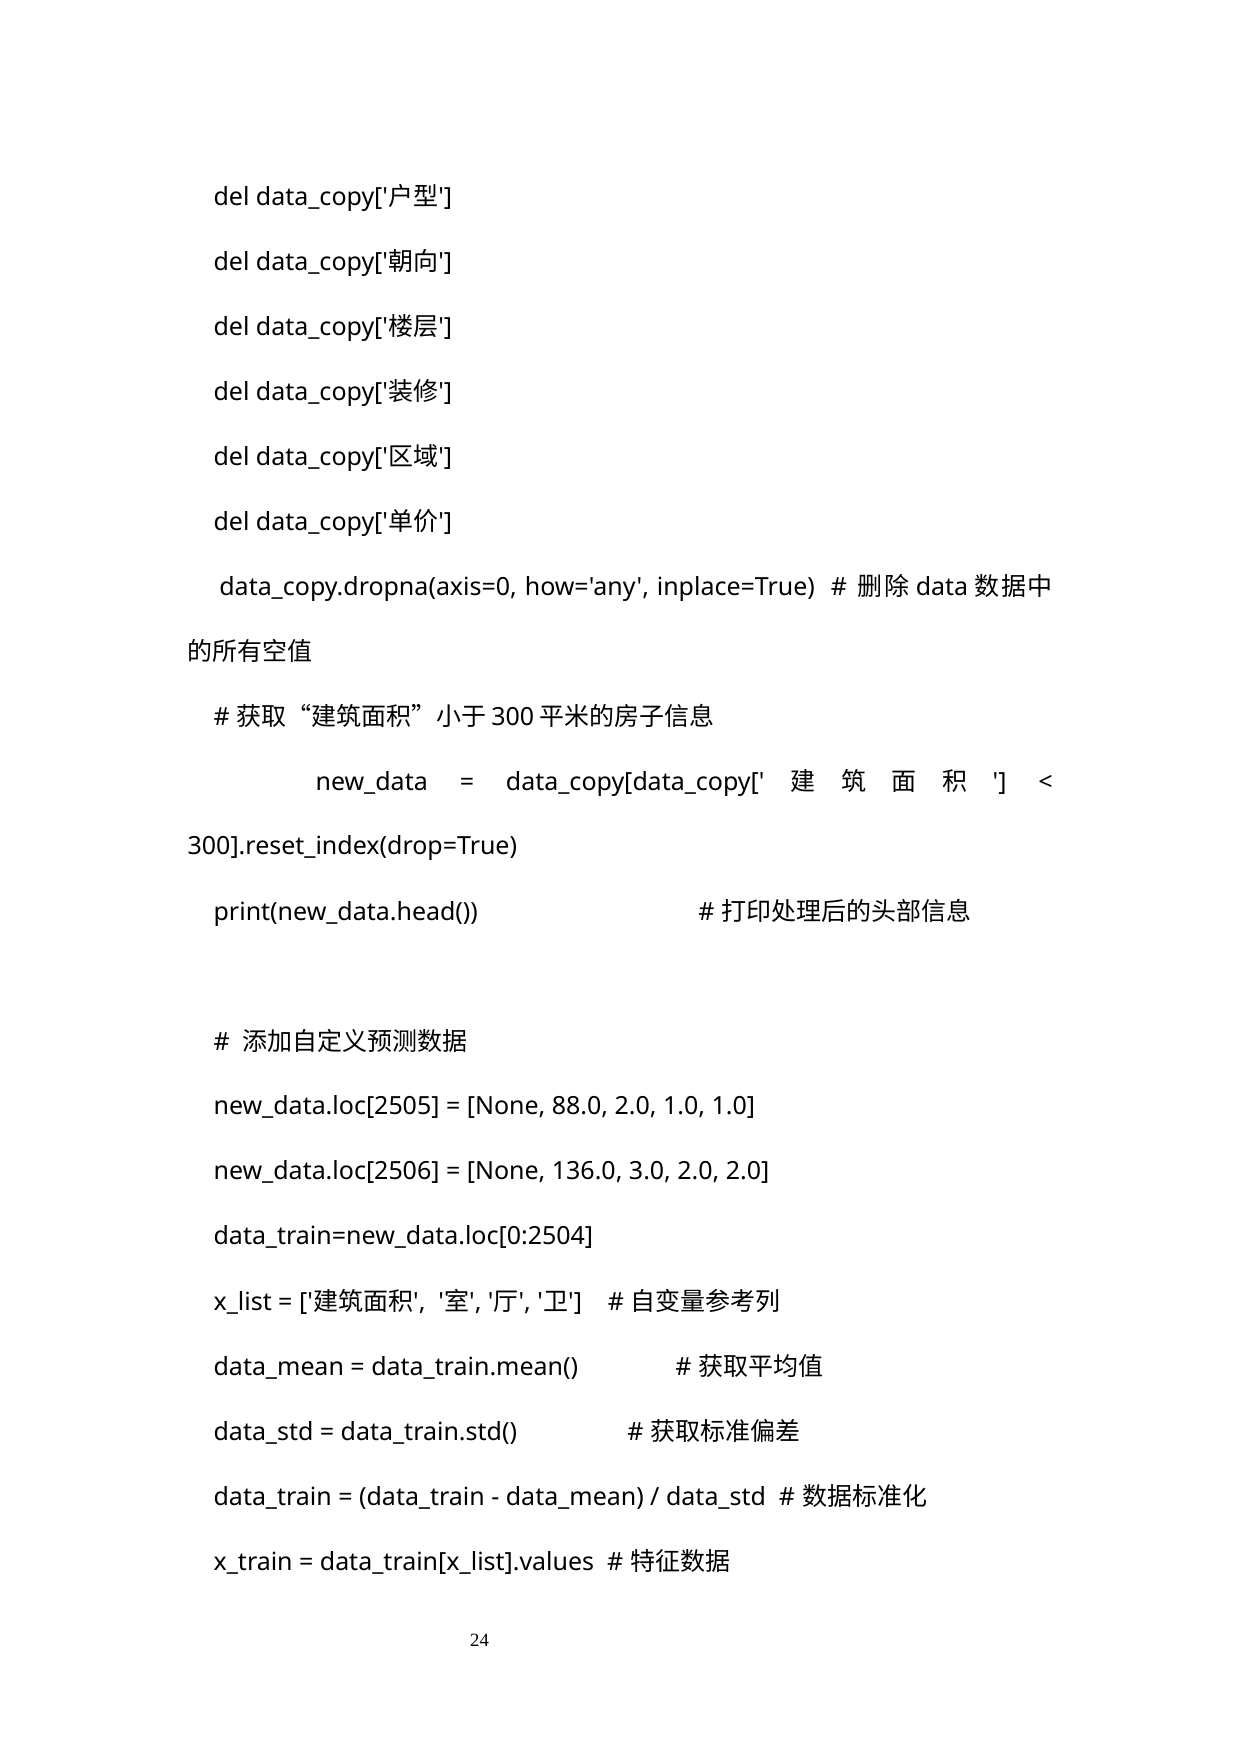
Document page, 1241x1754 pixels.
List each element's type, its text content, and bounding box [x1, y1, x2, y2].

text new_data.loc[2505] = [None, 88.0, 2.0, 1.0, 1.0] [187, 1072, 1053, 1137]
text # 添加自定义预测数据 [187, 1007, 1053, 1072]
text data_train=new_data.loc[0:2504] [187, 1202, 1053, 1267]
text # 获取“建筑面积”小于300平米的房子信息 [187, 682, 1053, 747]
text x_list = ['建筑面积', '室', '厅', '卫'] # 自变量参考列 [187, 1267, 1053, 1332]
text del data_copy['朝向'] [187, 227, 1053, 292]
text del data_copy['户型'] [187, 162, 1053, 227]
text print(new_data.head()) # 打印处理后的头部信息 [187, 877, 1053, 942]
text del data_copy['装修'] [187, 357, 1053, 422]
text data_train = (data_train - data_mean) / data_std # 数据标准化 [187, 1462, 1053, 1527]
text data_mean = data_train.mean() # 获取平均值 [187, 1332, 1053, 1397]
text data_copy.dropna(axis=0, how='any', inplace=True) # 删除data数据中的所有空值 [187, 552, 1053, 682]
text x_train = data_train[x_list].values # 特征数据 [187, 1527, 1053, 1592]
text del data_copy['单价'] [187, 487, 1053, 552]
text data_std = data_train.std() # 获取标准偏差 [187, 1397, 1053, 1462]
text del data_copy['楼层'] [187, 292, 1053, 357]
text new_data.loc[2506] = [None, 136.0, 3.0, 2.0, 2.0] [187, 1137, 1053, 1202]
text del data_copy['区域'] [187, 422, 1053, 487]
text new_data = data_copy[data_copy['建筑面积'] < 300].reset_index(drop=True) [187, 747, 1053, 877]
